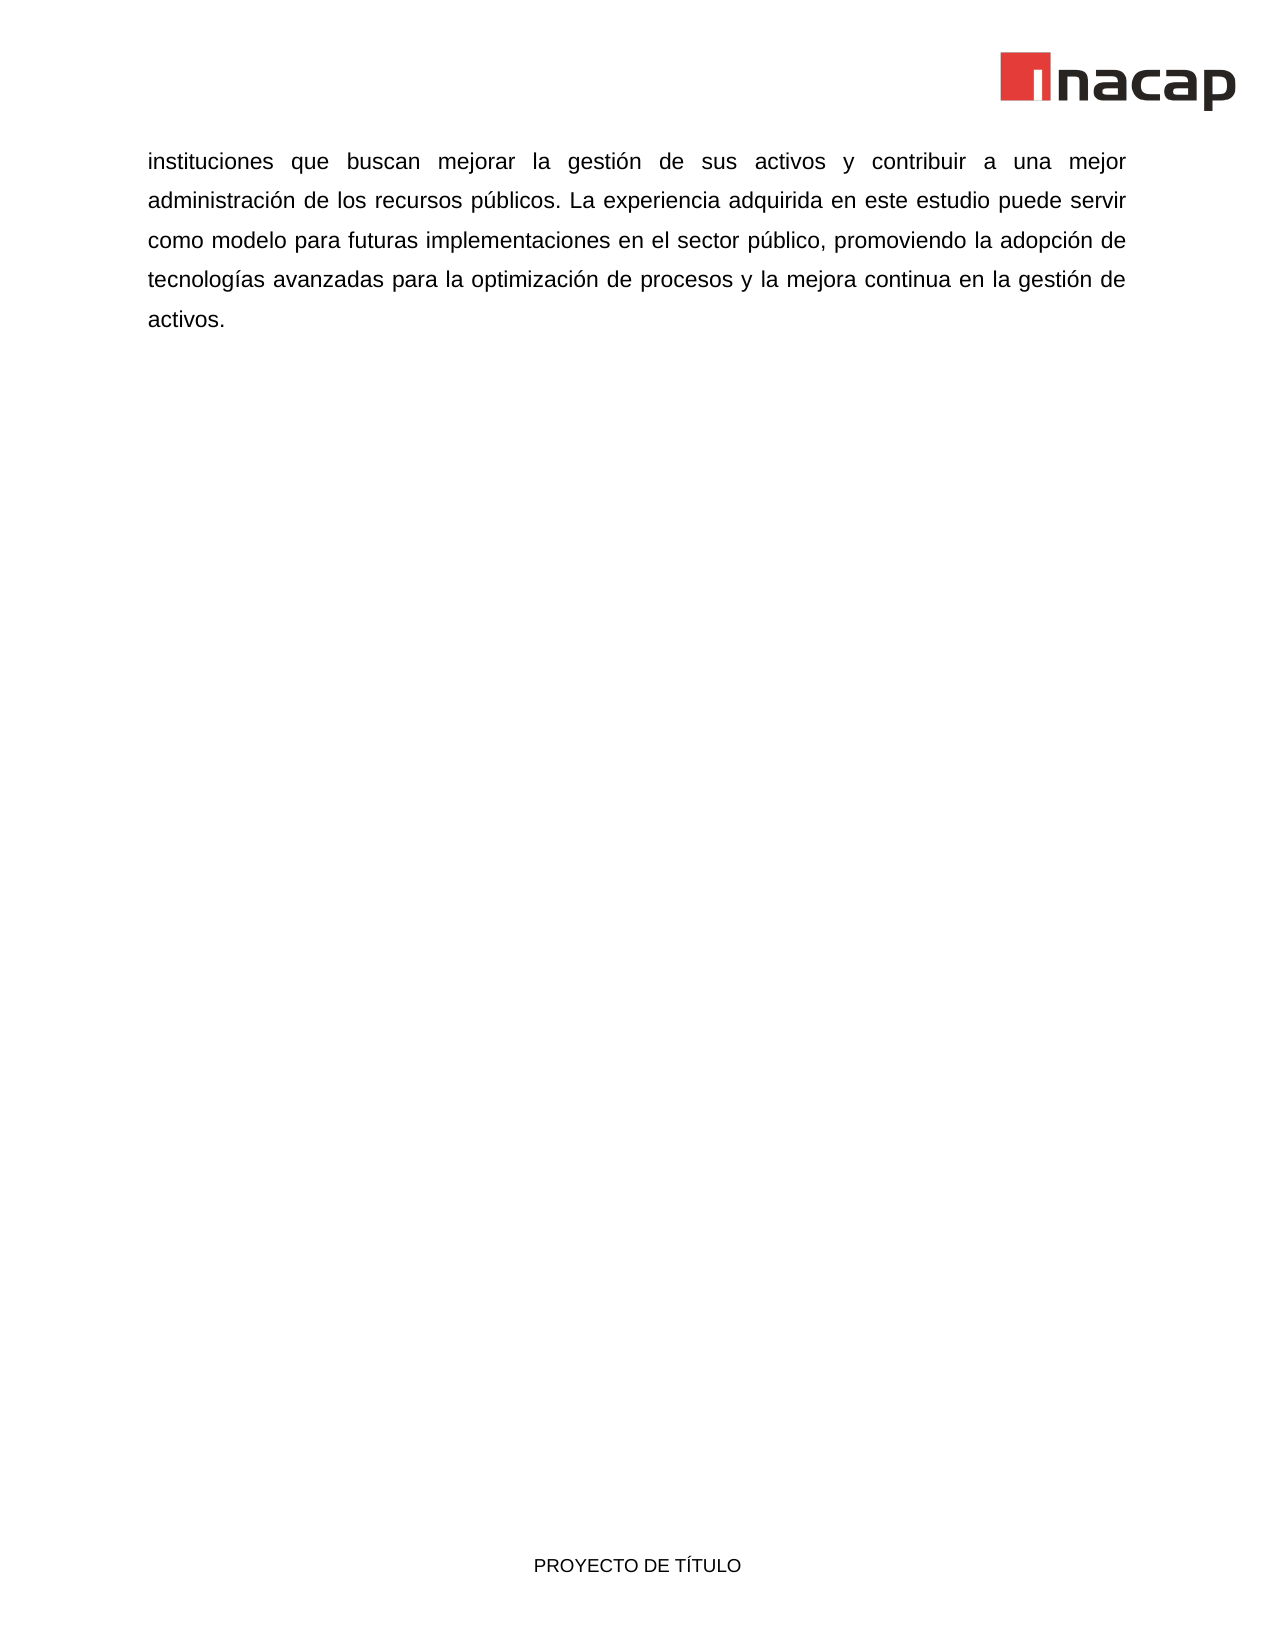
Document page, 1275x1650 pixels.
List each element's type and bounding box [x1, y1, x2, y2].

picture [1000, 52, 1236, 111]
text [148, 148, 1127, 332]
